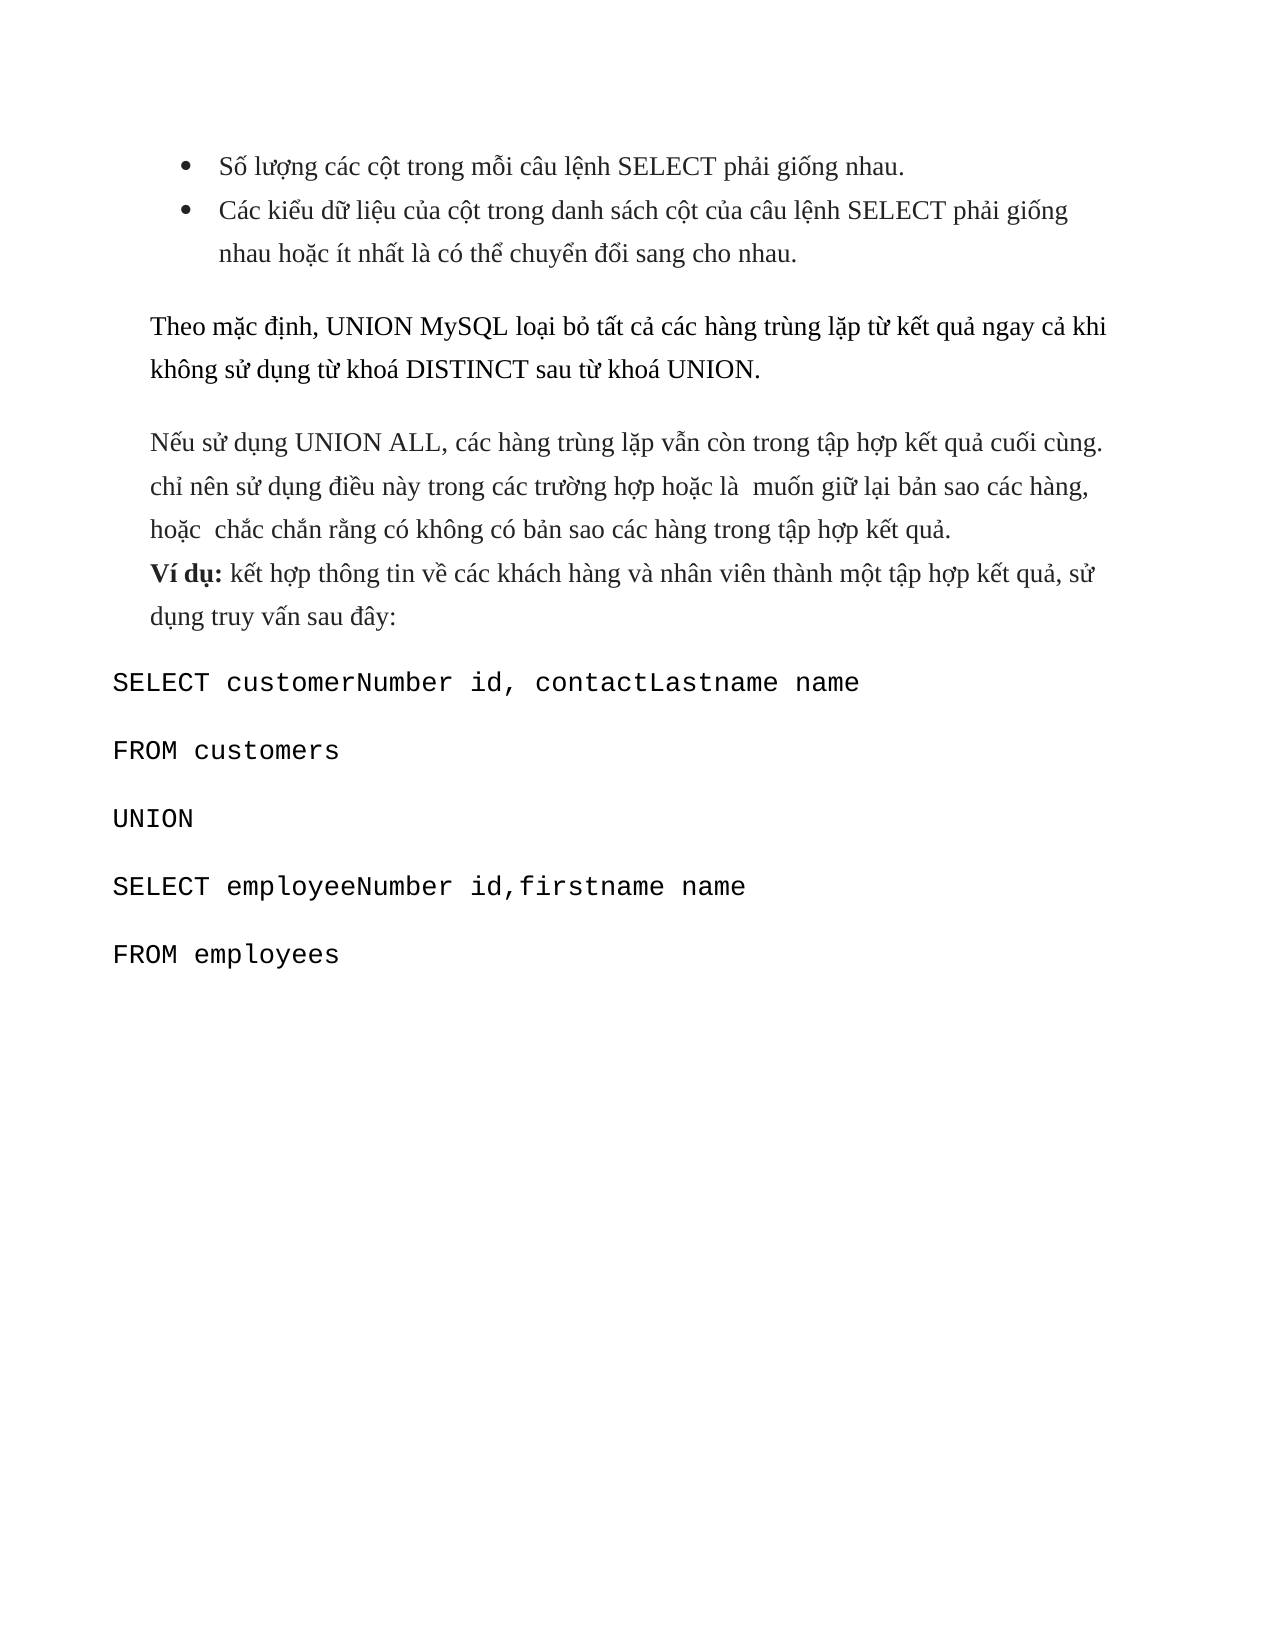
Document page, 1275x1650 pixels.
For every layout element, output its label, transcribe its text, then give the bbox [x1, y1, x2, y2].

text UNION [112, 805, 1125, 836]
text FROM employees [112, 941, 1125, 972]
list Số lượng các cột trong mỗi câu lệnh SELECT phải giống nhau. [181, 150, 1125, 181]
text Ví dụ: kết hợp thông tin về các khách hàng và nhân viên thành một tập hợp kết quả, sử dụng truy vấn sau đây: [150, 557, 1125, 632]
text FROM customers [112, 737, 1125, 768]
text SELECT employeeNumber id,firstname name [112, 873, 1125, 904]
text Theo mặc định, UNION MySQL loại bỏ tất cả các hàng trùng lặp từ kết quả ngay cả khi không sử dụng từ khoá DISTINCT sau từ khoá UNION. [150, 310, 1125, 385]
list Các kiểu dữ liệu của cột trong danh sách cột của câu lệnh SELECT phải giống nhau hoặc ít nhất là có thể chuyển đổi sang cho nhau. [181, 194, 1125, 268]
text SELECT customerNumber id, contactLastname name [112, 669, 1125, 700]
text Nếu sử dụng UNION ALL, các hàng trùng lặp vẫn còn trong tập hợp kết quả cuối cùng. chỉ nên sử dụng điều này trong các trường hợp hoặc là muốn giữ lại bản sao các hàng, hoặc chắc chắn rằng có không có bản sao các hàng trong tập hợp kết quả. [150, 426, 1125, 544]
